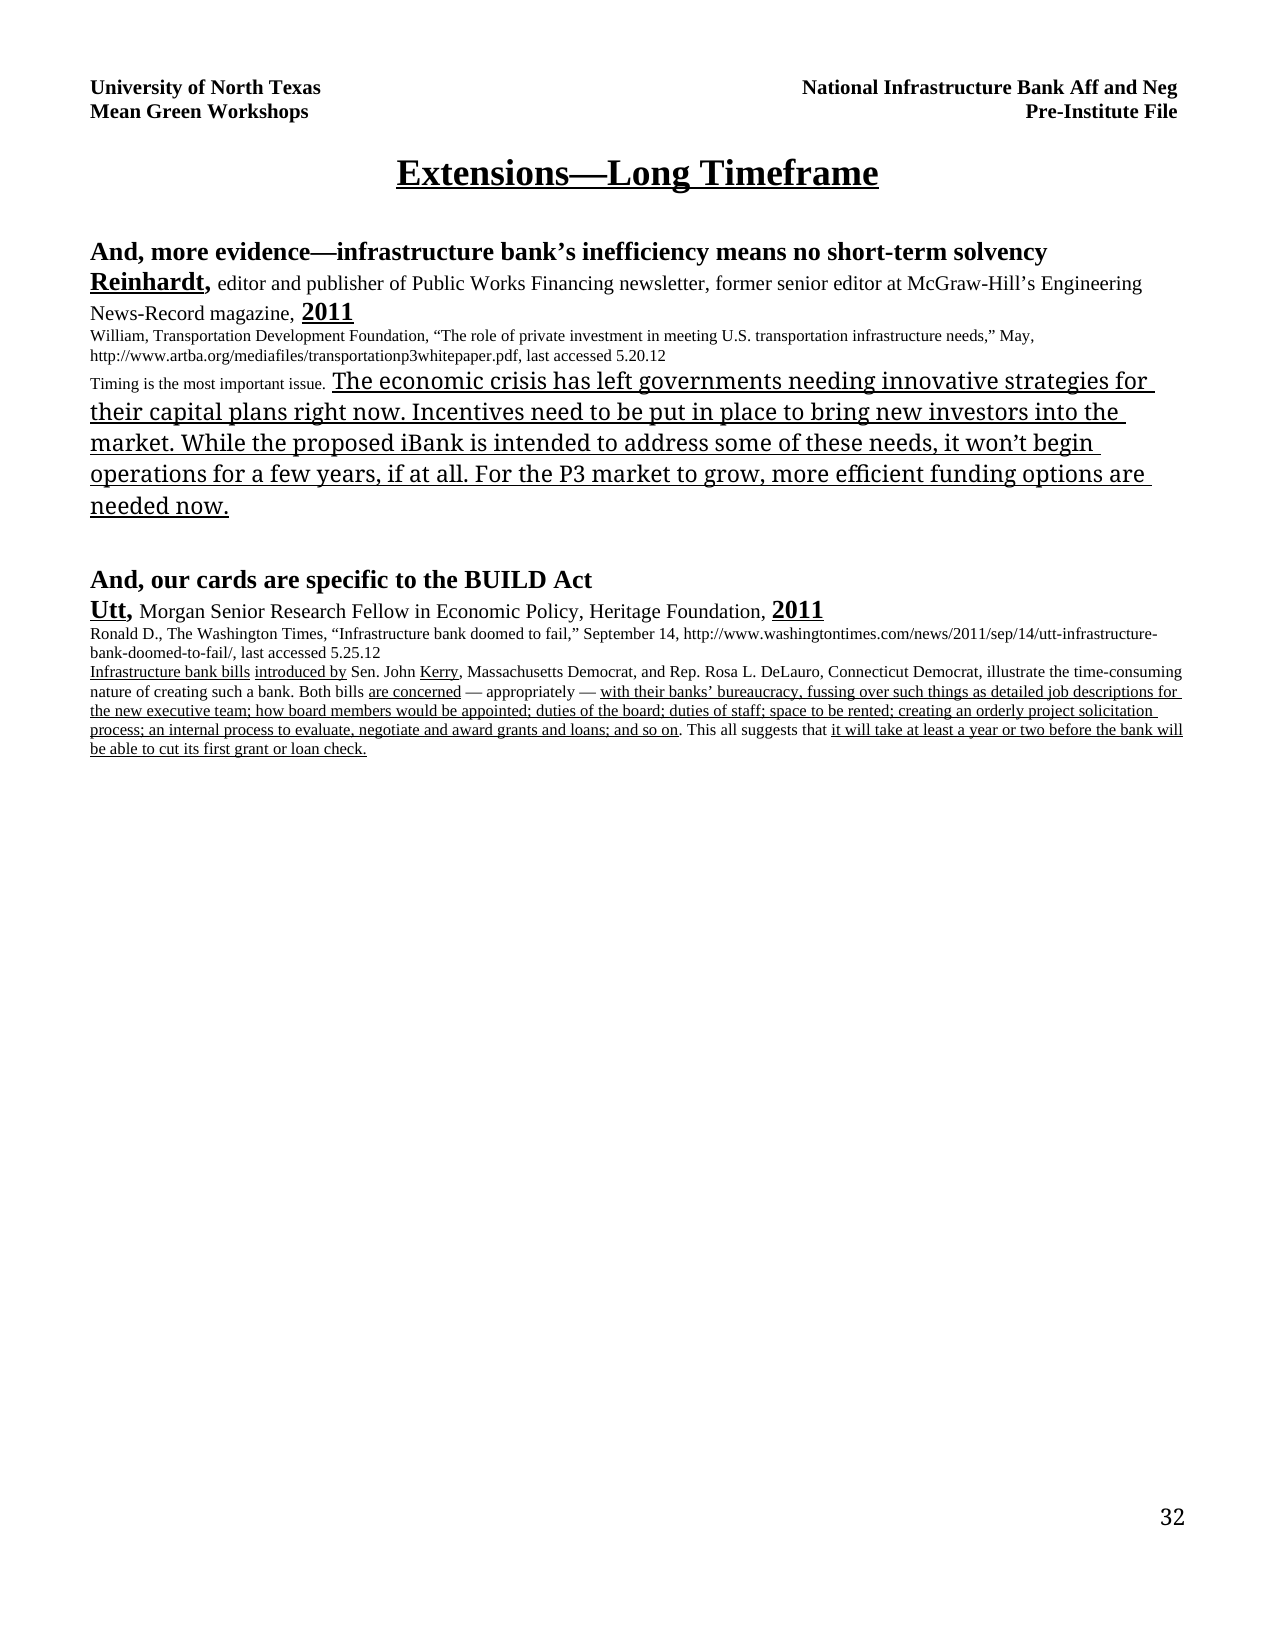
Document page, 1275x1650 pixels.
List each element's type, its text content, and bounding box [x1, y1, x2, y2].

text And, our cards are specific to the BUILD Act [90, 564, 1185, 594]
text Ronald D., The Washington Times, “Infrastructure bank doomed to fail,” September 14, http://www.washingtontimes.com/news/2011/sep/14/utt-infrastructure-bank-doomed-to-fail/, last accessed 5.25.12 [90, 624, 1185, 662]
text Reinhardt, editor and publisher of Public Works Financing newsletter, former senior editor at McGraw-Hill’s Engineering News-Record magazine, 2011 [90, 266, 1185, 326]
text Infrastructure bank bills introduced by Sen. John Kerry, Massachusetts Democrat, and Rep. Rosa L. DeLauro, Connecticut Democrat, illustrate the time-consuming nature of creating such a bank. Both bills are concerned — appropriately — with their banks’ bureaucracy, fussing over such things as detailed job descriptions for the new executive team; how board members would be appointed; duties of the board; duties of staff; space to be rented; creating an orderly project solicitation process; an internal process to evaluate, negotiate and award grants and loans; and so on. This all suggests that it will take at least a year or two before the bank will be able to cut its first grant or loan check. [90, 662, 1185, 758]
text And, more evidence—infrastructure bank’s inefficiency means no short-term solvency [90, 236, 1185, 266]
text Extensions—Long Timeframe [90, 150, 1185, 193]
text Utt, Morgan Senior Research Fellow in Economic Policy, Heritage Foundation, 2011 [90, 594, 1185, 624]
text William, Transportation Development Foundation, “The role of private investment in meeting U.S. transportation infrastructure needs,” May, http://www.artba.org/mediafiles/transportationp3whitepaper.pdf, last accessed 5.20.12 [90, 326, 1185, 364]
text Timing is the most important issue. The economic crisis has left governments needing innovative strategies for their capital plans right now. Incentives need to be put in place to bring new investors into the market. While the proposed iBank is intended to address some of these needs, it won’t begin operations for a few years, if at all. For the P3 market to grow, more efficient funding options are needed now. [90, 364, 1185, 521]
